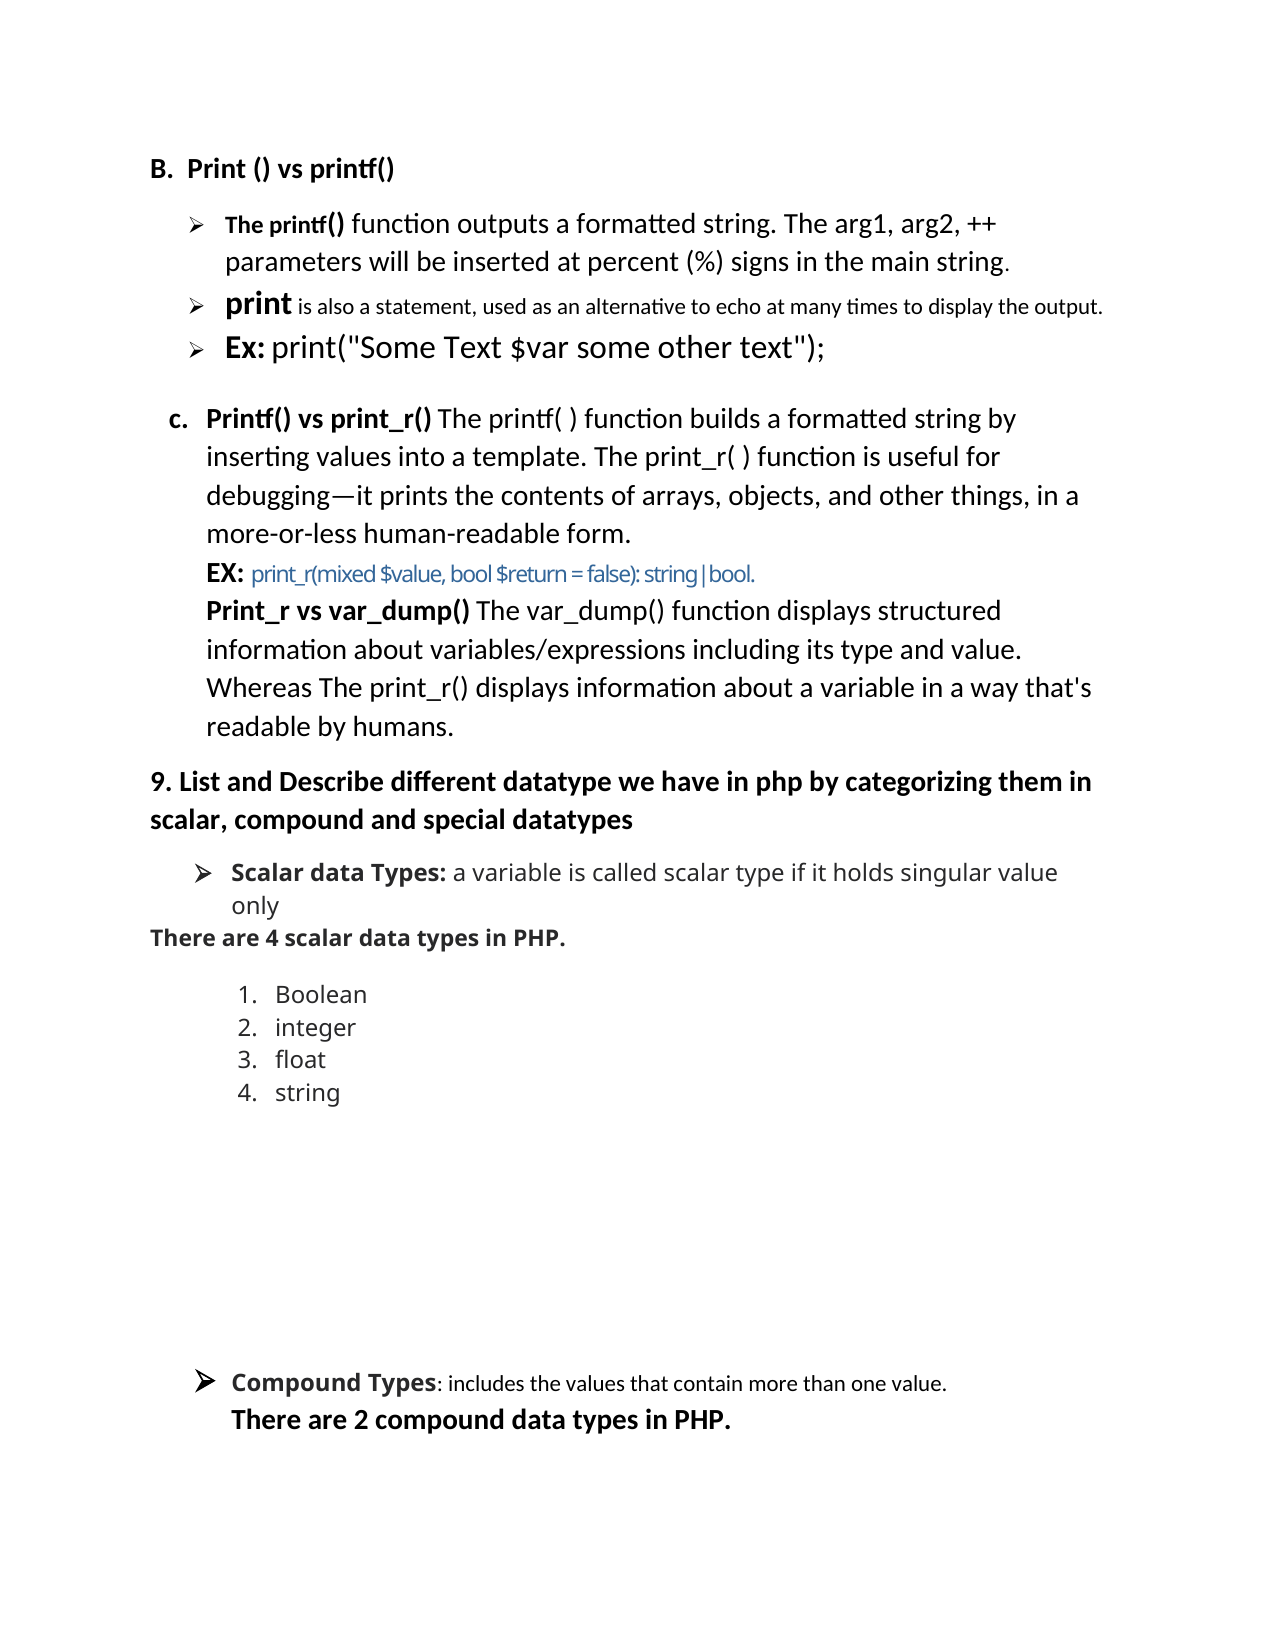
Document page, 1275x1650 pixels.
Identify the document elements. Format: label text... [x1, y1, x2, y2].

list There are 2 compound data types in PHP. [231, 1401, 1125, 1436]
list Print_r vs var_dump() The var_dump() function displays structured information about variables/expressions including its type and value. Whereas The print_r() displays information about a variable in a way that's readable by humans. [206, 592, 1125, 743]
list integer [237, 1010, 1075, 1043]
text There are 4 scalar data types in PHP. [150, 921, 1125, 953]
text 9. List and Describe different datatype we have in php by categorizing them in scalar, compound and special datatypes [150, 763, 1125, 837]
list print is also a statement, used as an alternative to echo at many times to display the output. [187, 282, 1125, 323]
list EX: print_r(mixed $value, bool $return = false): string|bool. [206, 554, 1125, 589]
list string [237, 1076, 1075, 1108]
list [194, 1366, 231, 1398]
list The printf() function outputs a formatted string. The arg1, arg2, ++ parameters will be inserted at percent (%) signs in the main string. [187, 205, 1125, 279]
list float [237, 1043, 1075, 1076]
list Printf() vs print_r() The printf( ) function builds a formatted string by inserting values into a template. The print_r( ) function is useful for debugging—it prints the contents of arrays, objects, and other things, in a more-or-less human-readable form. [169, 400, 1125, 551]
list Compound Types: includes the values that contain more than one value. [437, 1366, 1125, 1398]
list Scalar data Types: a variable is called scalar type if it holds singular value only [194, 856, 1075, 921]
text B. Print () vs printf() [150, 150, 1125, 186]
list Ex: print("Some Text $var some other text"); [187, 326, 1125, 367]
list Boolean [237, 978, 1075, 1010]
